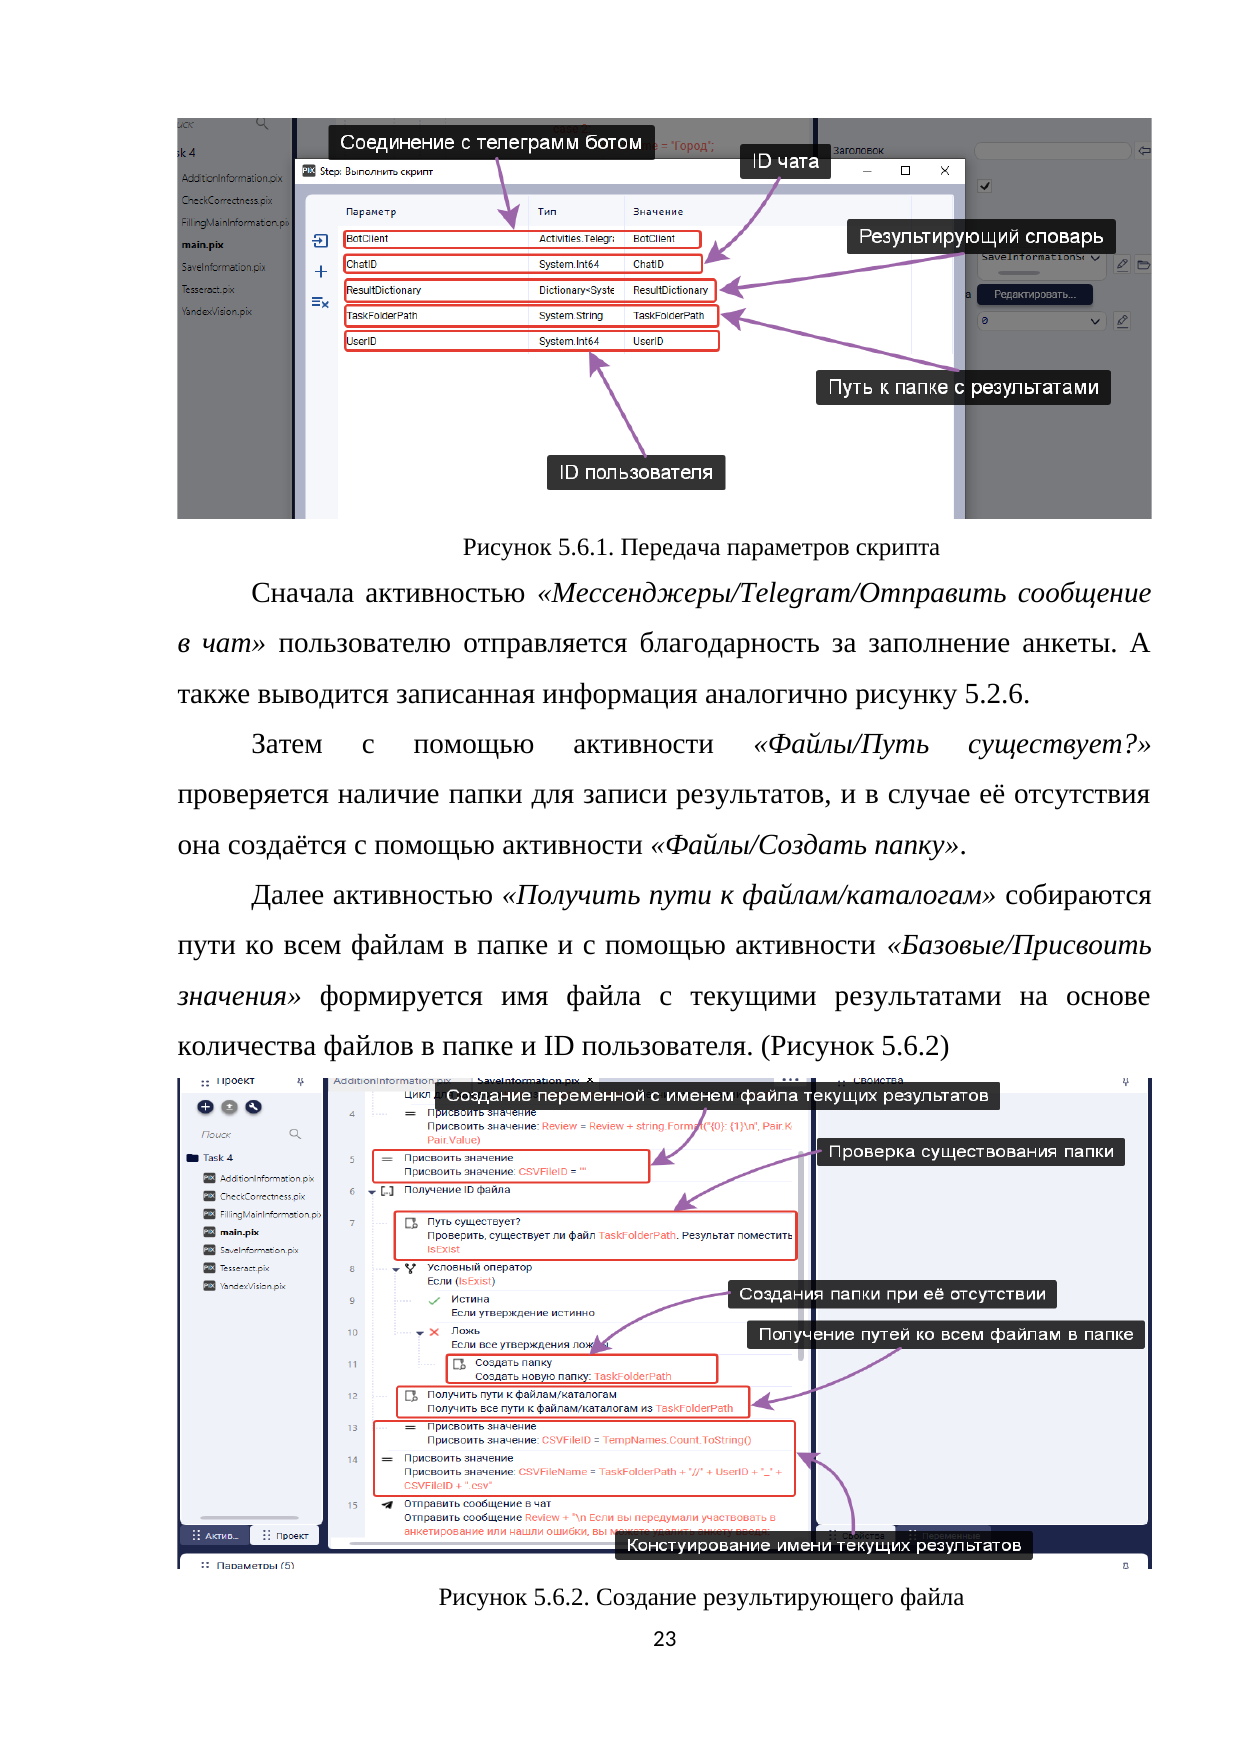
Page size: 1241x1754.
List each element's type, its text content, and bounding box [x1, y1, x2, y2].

picture [177, 118, 1152, 519]
text Рисунок 5.6.1. Передача параметров скрипта [177, 532, 1152, 561]
text Затем с помощью активности «Файлы/Путь существует?» проверяется наличие папки для записи результатов, и в случае её отсутствия она создаётся с помощью активности «Файлы/Создать папку». [177, 726, 1152, 860]
text Рисунок 5.6.2. Создание результирующего файла [177, 1582, 1152, 1611]
picture [177, 1078, 1152, 1569]
text Далее активностью «Получить пути к файлам/каталогам» собираются пути ко всем файлам в папке и с помощью активности «Базовые/Присвоить значения» формируется имя файла с текущими результатами на основе количества файлов в папке и ID пользователя. (Рисунок 5.6.2) [177, 877, 1152, 1062]
text Сначала активностью «Мессенджеры/Telegram/Отправить сообщение в чат» пользователю отправляется благодарность за заполнение анкеты. А также выводится записанная информация аналогично рисунку 5.2.6. [177, 575, 1152, 709]
